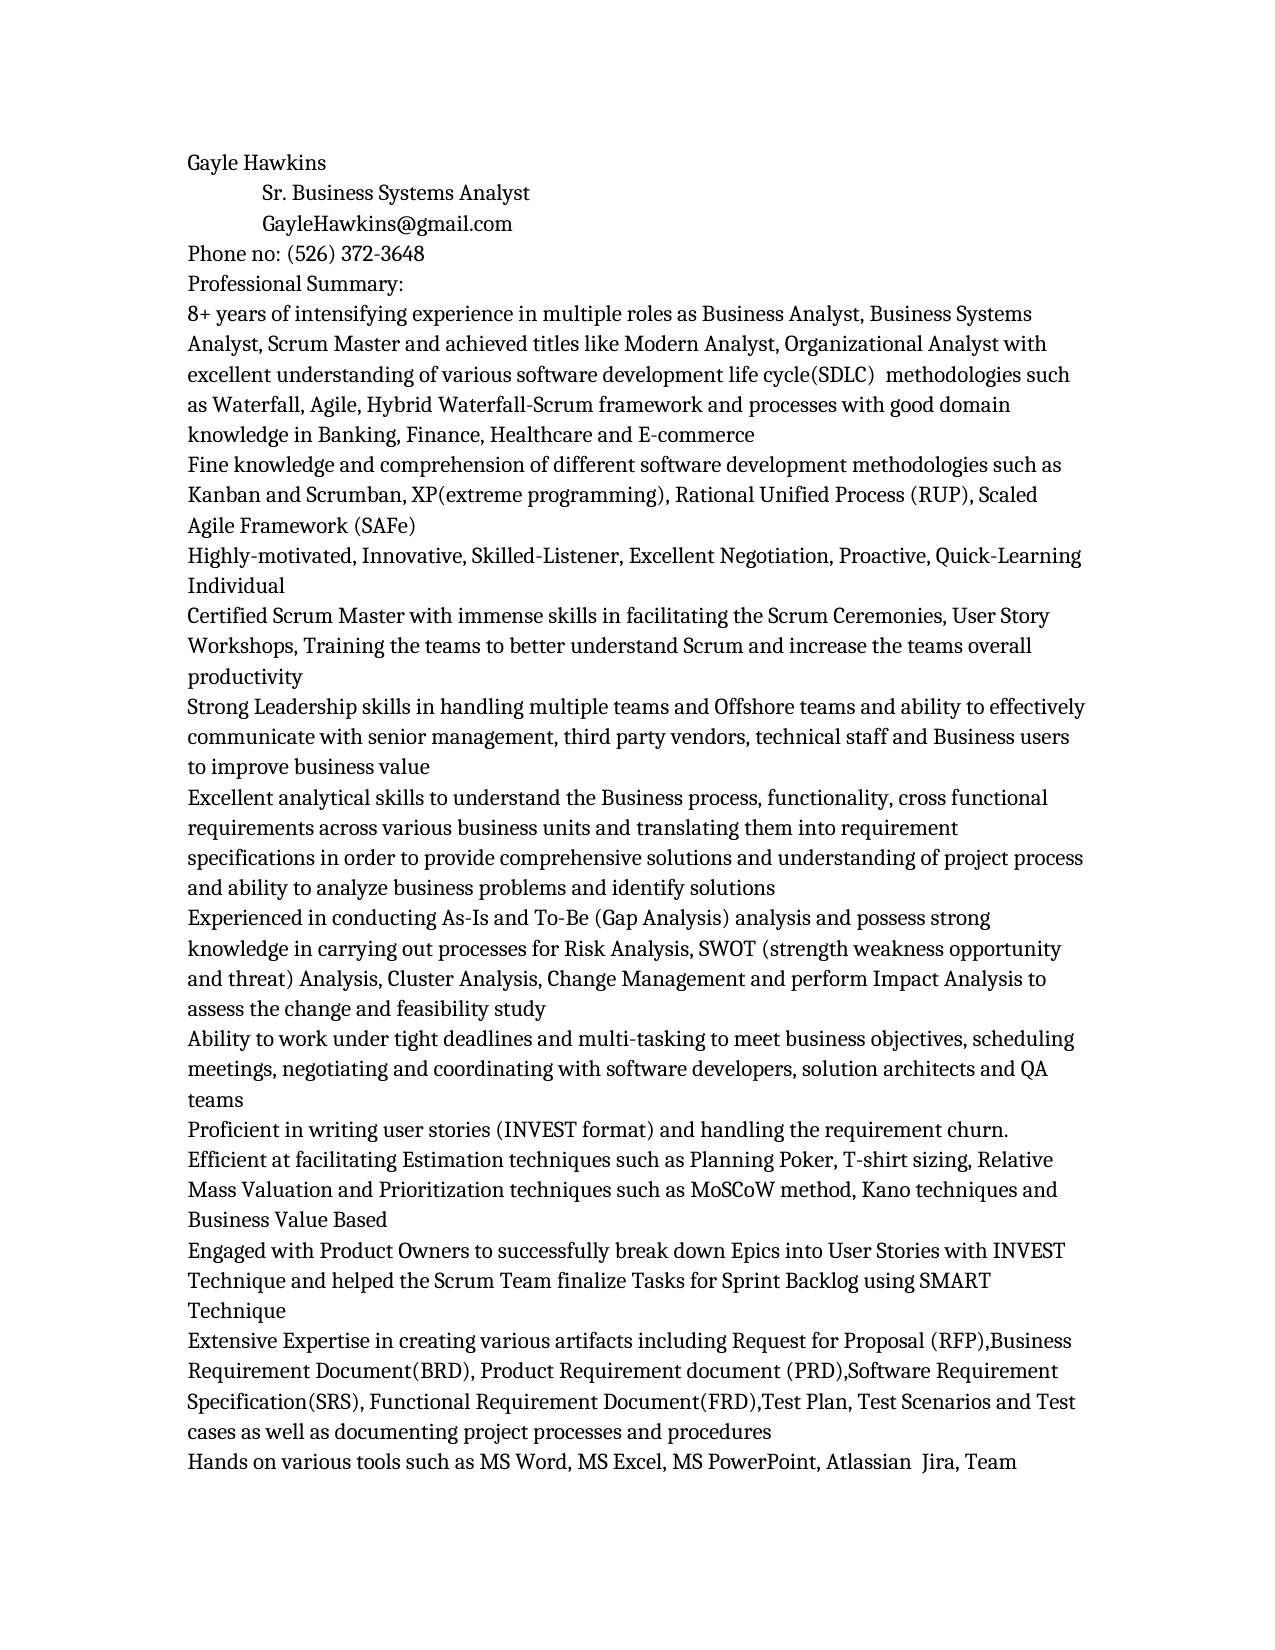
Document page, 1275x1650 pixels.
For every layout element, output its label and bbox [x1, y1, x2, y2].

text [187, 150, 1087, 1475]
